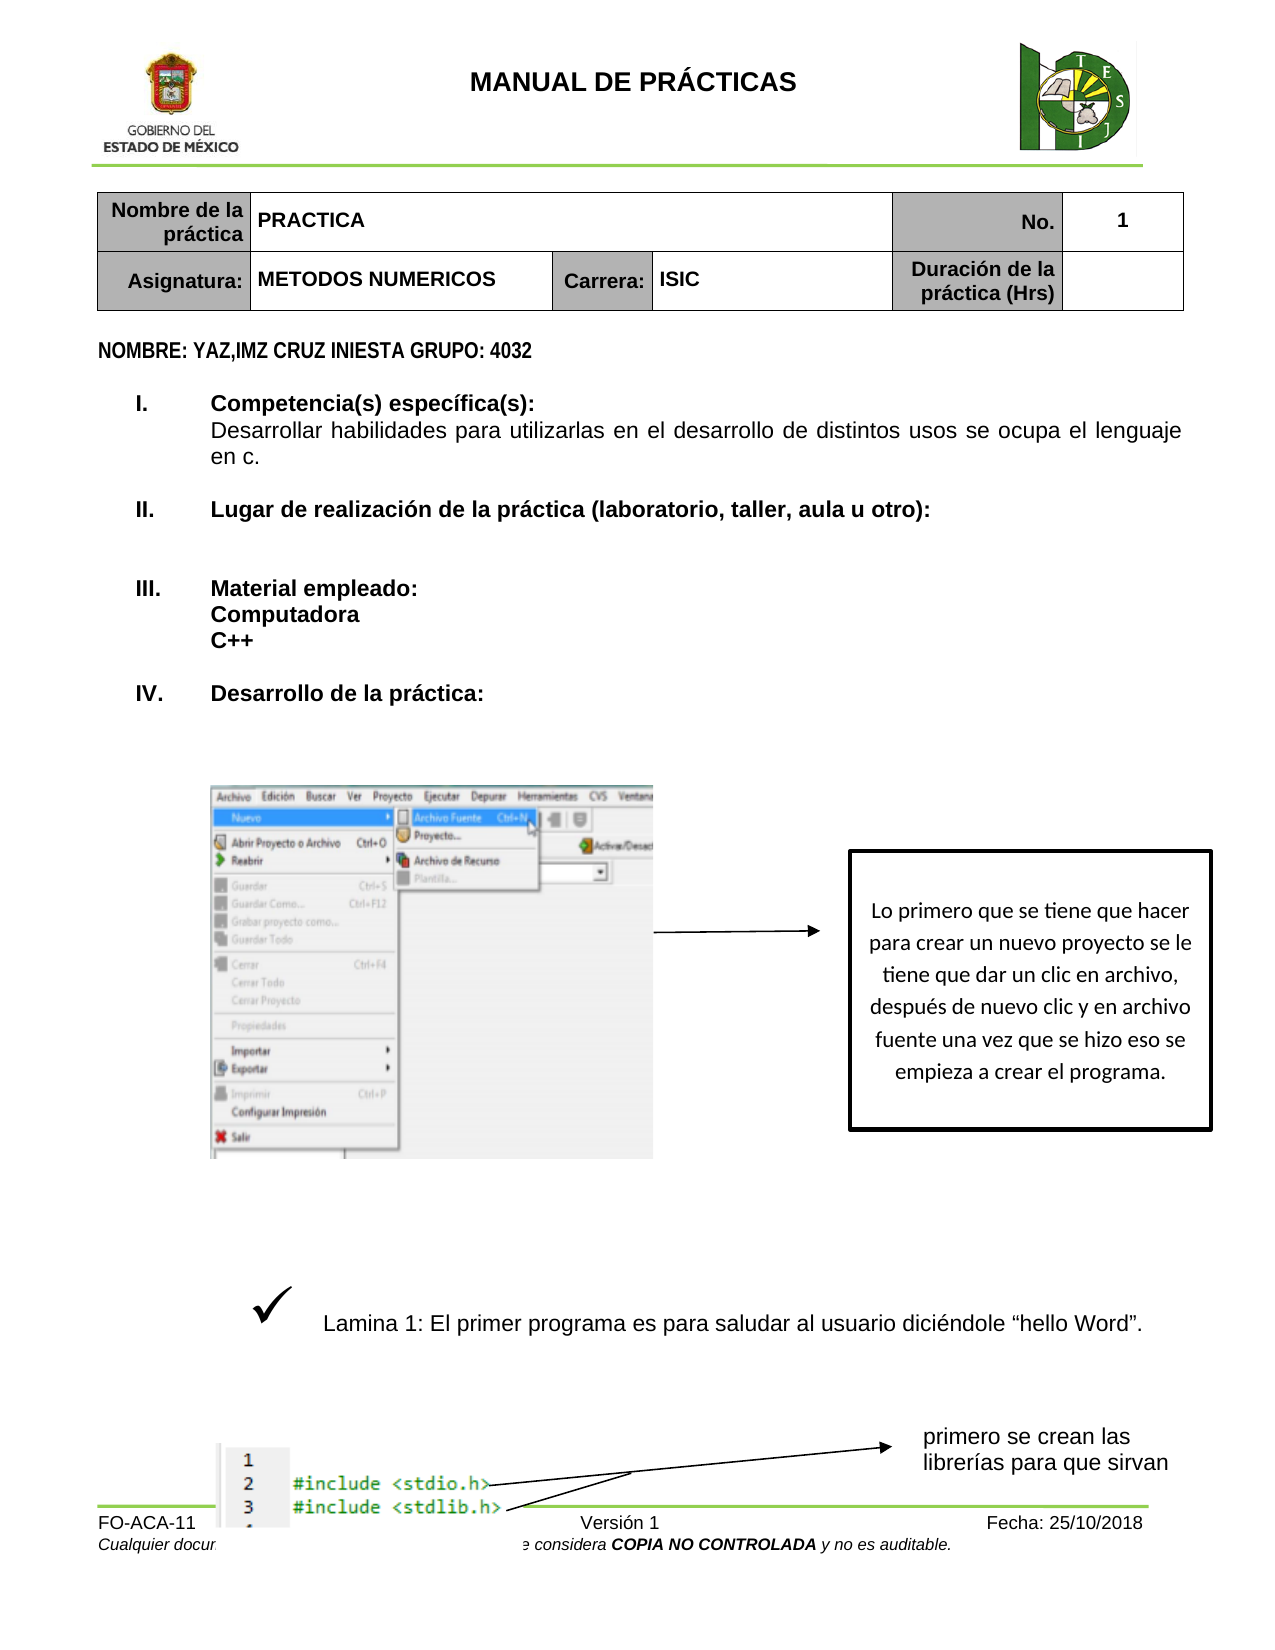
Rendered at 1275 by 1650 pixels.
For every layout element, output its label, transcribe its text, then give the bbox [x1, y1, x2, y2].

table_cell Asignatura: [98, 252, 250, 310]
table_cell [1063, 252, 1183, 310]
text Computadora [210, 601, 1183, 627]
picture [1018, 41, 1137, 157]
list Lugar de realización de la práctica (laboratorio, taller, aula u otro): [135, 496, 1183, 522]
picture [210, 785, 654, 1159]
list Competencia(s) específica(s): [135, 390, 1183, 417]
table_cell Duración de la práctica (Hrs) [893, 252, 1062, 310]
table_header 1 [1063, 193, 1183, 251]
table_header Nombre de la práctica [98, 193, 250, 251]
picture [215, 1443, 524, 1553]
text C++ [210, 627, 1183, 654]
table_cell ISIC [653, 252, 892, 310]
list Desarrollar habilidades para utilizarlas en el desarrollo de distintos usos se ocupa el lenguaje en c. [210, 417, 1183, 469]
picture [95, 42, 241, 161]
table_header No. [893, 193, 1062, 251]
list Desarrollo de la práctica: [135, 680, 1183, 706]
list Lamina 1: El primer programa es para saludar al usuario diciéndole “hello Word”. [248, 1291, 1183, 1344]
table_header PRACTICA [251, 193, 892, 251]
text primero se crean las librerías para que sirvan para la salida y entrada de los datos [923, 1423, 1183, 1476]
list Material empleado: [135, 575, 1183, 601]
text NOMBRE: YAZ,IMZ CRUZ INIESTA GRUPO: 4032 [98, 337, 1183, 364]
table_cell METODOS NUMERICOS [251, 252, 552, 310]
table_cell Carrera: [553, 252, 652, 310]
